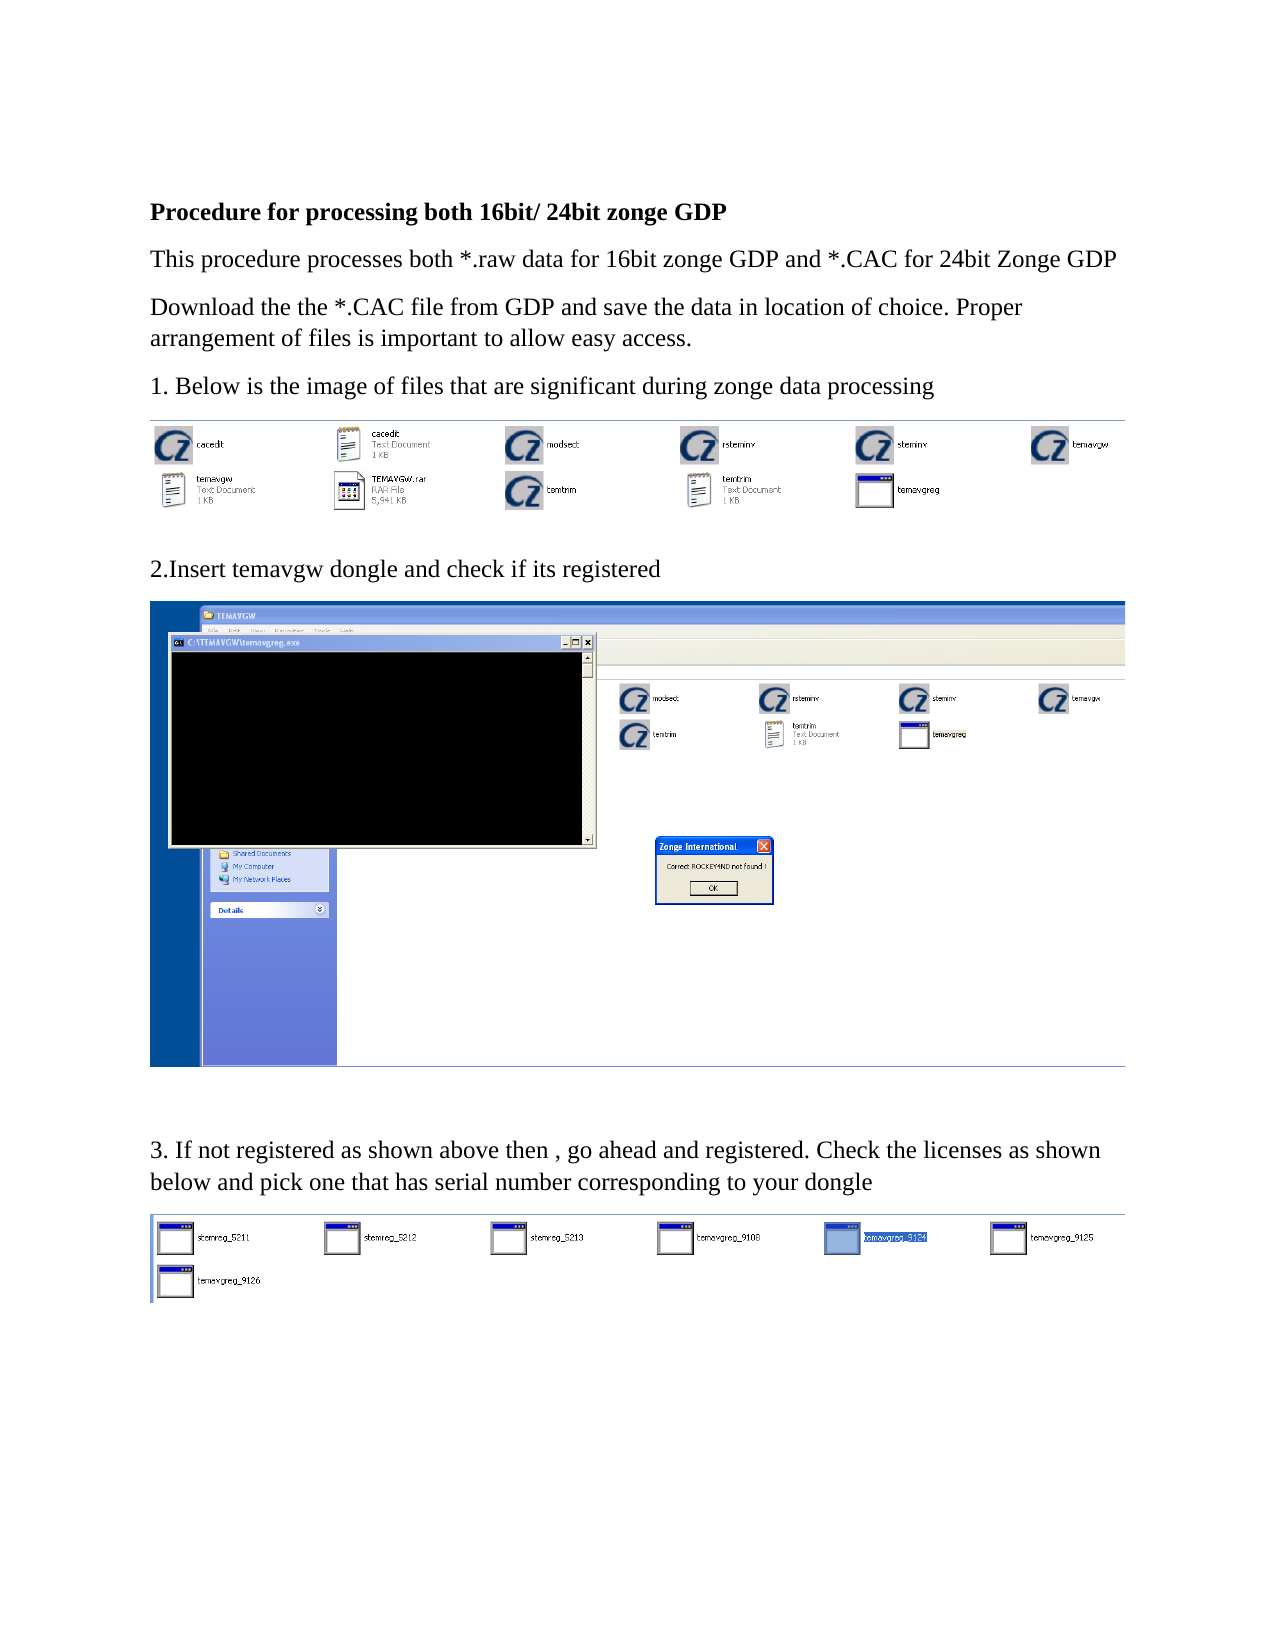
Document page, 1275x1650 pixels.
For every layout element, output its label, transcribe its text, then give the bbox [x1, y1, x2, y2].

text Procedure for processing both 16bit/ 24bit zonge GDP [150, 197, 1125, 226]
text This procedure processes both *.raw data for 16bit zonge GDP and *.CAC for 24bit Zonge GDP [150, 244, 1125, 273]
text 3. If not registered as shown above then , go ahead and registered. Check the licenses as shown below and pick one that has serial number corresponding to your dongle [150, 1136, 1125, 1195]
picture [150, 418, 1125, 533]
picture [150, 601, 1125, 1067]
picture [150, 1214, 1125, 1303]
text 2.Insert temavgw dongle and check if its registered [150, 533, 1125, 583]
text Download the the *.CAC file from GDP and save the data in location of choice. Proper arrangement of files is important to allow easy access. [150, 292, 1125, 352]
text 1. Below is the image of files that are significant during zonge data processing [150, 371, 1125, 400]
